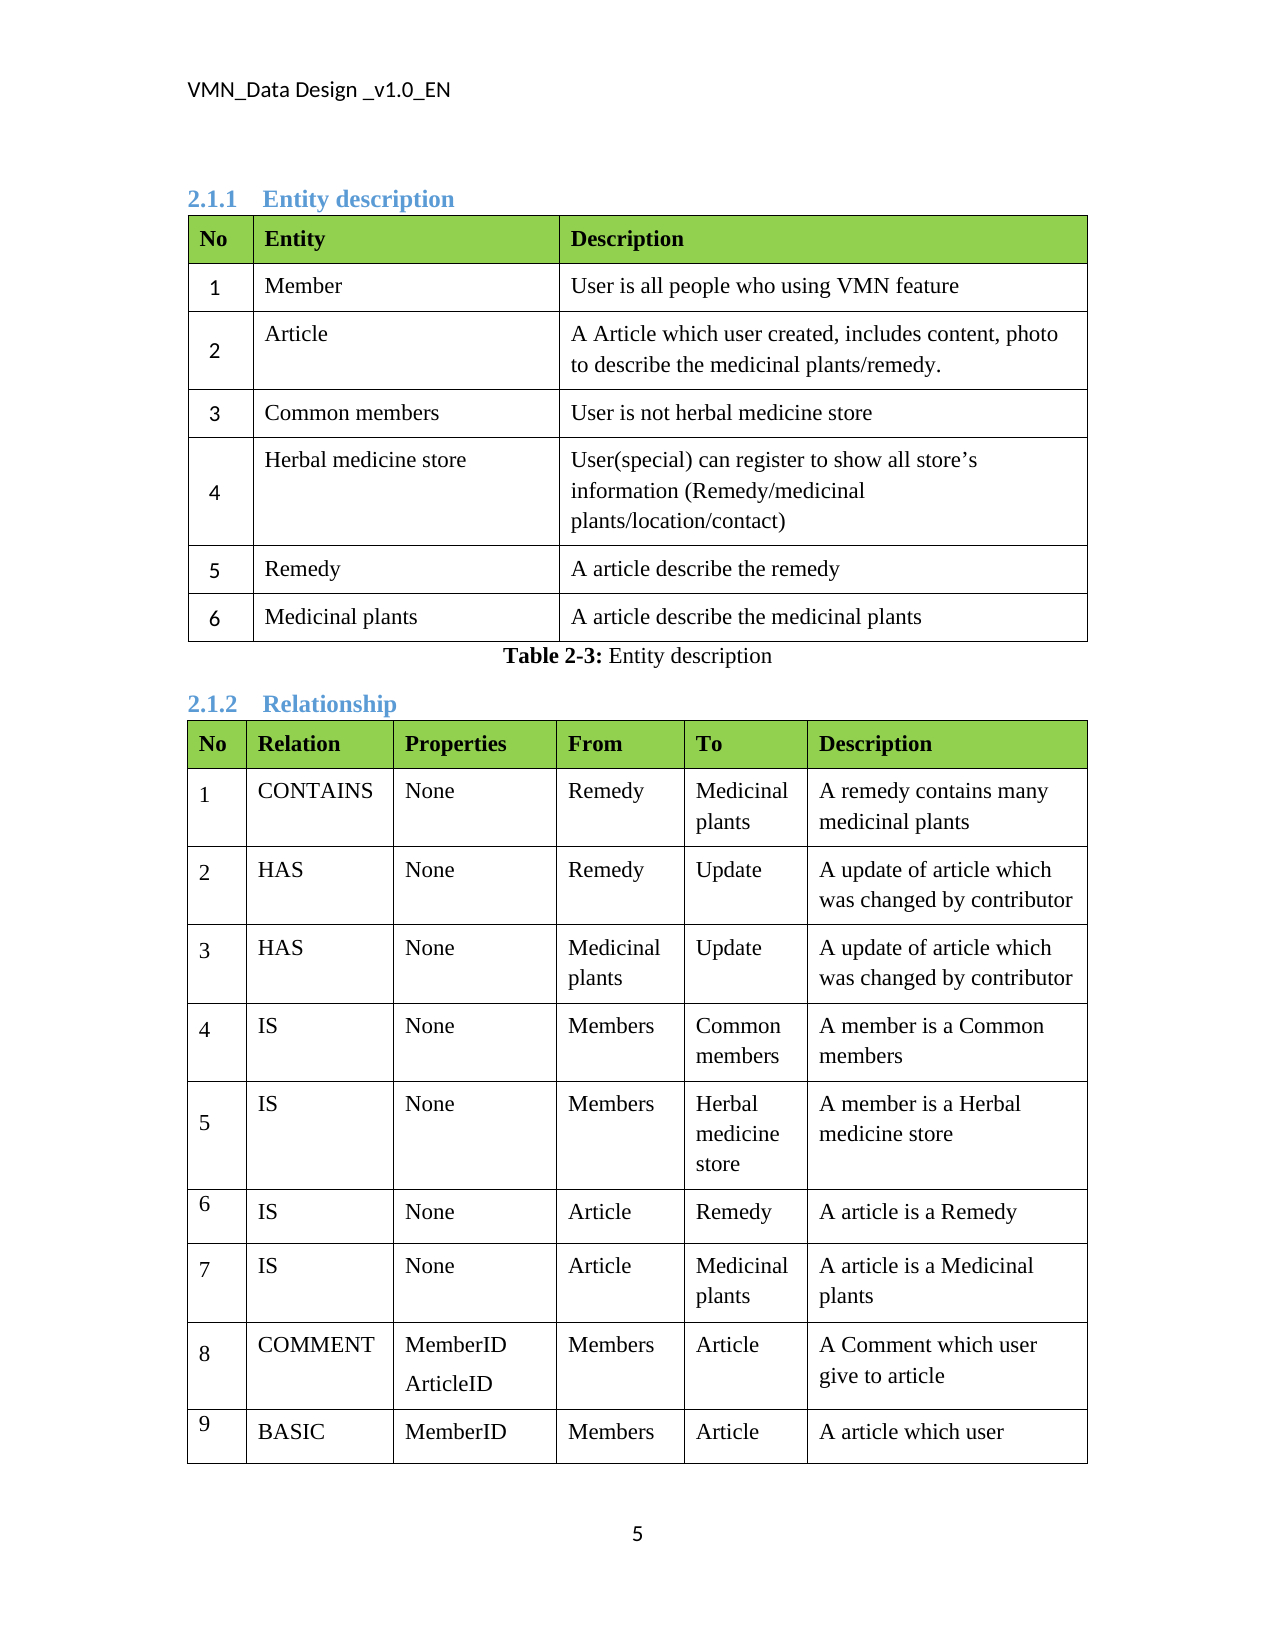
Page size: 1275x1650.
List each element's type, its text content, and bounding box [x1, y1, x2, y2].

table_cell Article [557, 1244, 684, 1322]
table_cell A Comment which user give to article [808, 1323, 1087, 1409]
table_cell A article describe the remedy [560, 546, 1087, 593]
table_cell HAS [247, 847, 393, 924]
table_cell A member is a Common members [808, 1004, 1087, 1081]
table_cell Common members [254, 390, 559, 437]
table_cell User(special) can register to show all store’s information (Remedy/medicinal plants/location/contact) [560, 438, 1087, 545]
table_header Relation [247, 721, 393, 768]
table_cell Article [557, 1190, 684, 1243]
table_cell A article is a Remedy [808, 1190, 1087, 1243]
table_cell MemberID ArticleID [394, 1323, 556, 1409]
subtitle Relationship [187, 689, 1087, 718]
table_header Properties [394, 721, 556, 768]
table_cell A article describe the medicinal plants [560, 594, 1087, 641]
table_cell HAS [247, 925, 393, 1002]
table_cell A member is a Herbal medicine store [808, 1082, 1087, 1189]
table_cell Remedy [557, 769, 684, 846]
table_header No [189, 216, 253, 263]
table_cell Members [557, 1410, 684, 1462]
table_cell [189, 546, 253, 593]
table_cell User is all people who using VMN feature [560, 264, 1087, 311]
table_header To [685, 721, 807, 768]
table_cell Members [557, 1004, 684, 1081]
table_cell None [394, 1004, 556, 1081]
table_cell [808, 1410, 1087, 1462]
table_cell Herbal medicine store [685, 1082, 807, 1189]
table_cell Medicinal plants [254, 594, 559, 641]
table_cell Members [557, 1323, 684, 1409]
table_cell [189, 312, 253, 389]
table_cell CONTAINS [247, 769, 393, 846]
table_cell IS [247, 1004, 393, 1081]
table_cell [188, 1410, 246, 1462]
table_cell A article is a Medicinal plants [808, 1244, 1087, 1322]
table_cell None [394, 1190, 556, 1243]
table_cell [188, 769, 246, 846]
table_cell IS [247, 1082, 393, 1189]
table_cell IS [247, 1244, 393, 1322]
table_cell IS [247, 1190, 393, 1243]
table_cell Medicinal plants [557, 925, 684, 1002]
table_cell Article [685, 1410, 807, 1462]
table_cell A remedy contains many medicinal plants [808, 769, 1087, 846]
table_cell [189, 264, 253, 311]
table_cell [188, 847, 246, 924]
table_header From [557, 721, 684, 768]
table_cell Update [685, 847, 807, 924]
table_cell BASIC SEARCH [247, 1410, 393, 1462]
table_cell Remedy [557, 847, 684, 924]
table_cell [188, 1004, 246, 1081]
table_cell [189, 594, 253, 641]
table_cell Update [685, 925, 807, 1002]
table_cell Common members [685, 1004, 807, 1081]
table_cell Remedy [254, 546, 559, 593]
table_cell Medicinal plants [685, 1244, 807, 1322]
table_cell MemberID ArticleID [394, 1410, 556, 1462]
table_header No [188, 721, 246, 768]
subtitle Entity description [187, 184, 1087, 213]
table_cell Article [685, 1323, 807, 1409]
table_cell Member [254, 264, 559, 311]
table_cell COMMENT [247, 1323, 393, 1409]
table_cell Herbal medicine store [254, 438, 559, 545]
table_cell [189, 438, 253, 545]
table_cell [188, 1244, 246, 1322]
table_cell A update of article which was changed by contributor [808, 925, 1087, 1002]
table_cell [188, 925, 246, 1002]
table_cell A update of article which was changed by contributor [808, 847, 1087, 924]
table_cell None [394, 925, 556, 1002]
table_cell Members [557, 1082, 684, 1189]
table_cell User is not herbal medicine store [560, 390, 1087, 437]
table_cell [188, 1082, 246, 1189]
table_header Description [808, 721, 1087, 768]
table_cell Medicinal plants [685, 769, 807, 846]
table_cell None [394, 847, 556, 924]
table_cell None [394, 1244, 556, 1322]
table_cell None [394, 1082, 556, 1189]
text Table 2-3: Entity description [187, 642, 1087, 669]
table_cell [188, 1323, 246, 1409]
table_header Description [560, 216, 1087, 263]
table_cell [188, 1190, 246, 1243]
table_cell Remedy [685, 1190, 807, 1243]
table_cell A Article which user created, includes content, photo to describe the medicinal plants/remedy. [560, 312, 1087, 389]
table_cell None [394, 769, 556, 846]
table_header Entity [254, 216, 559, 263]
table_cell Article [254, 312, 559, 389]
table_cell [189, 390, 253, 437]
